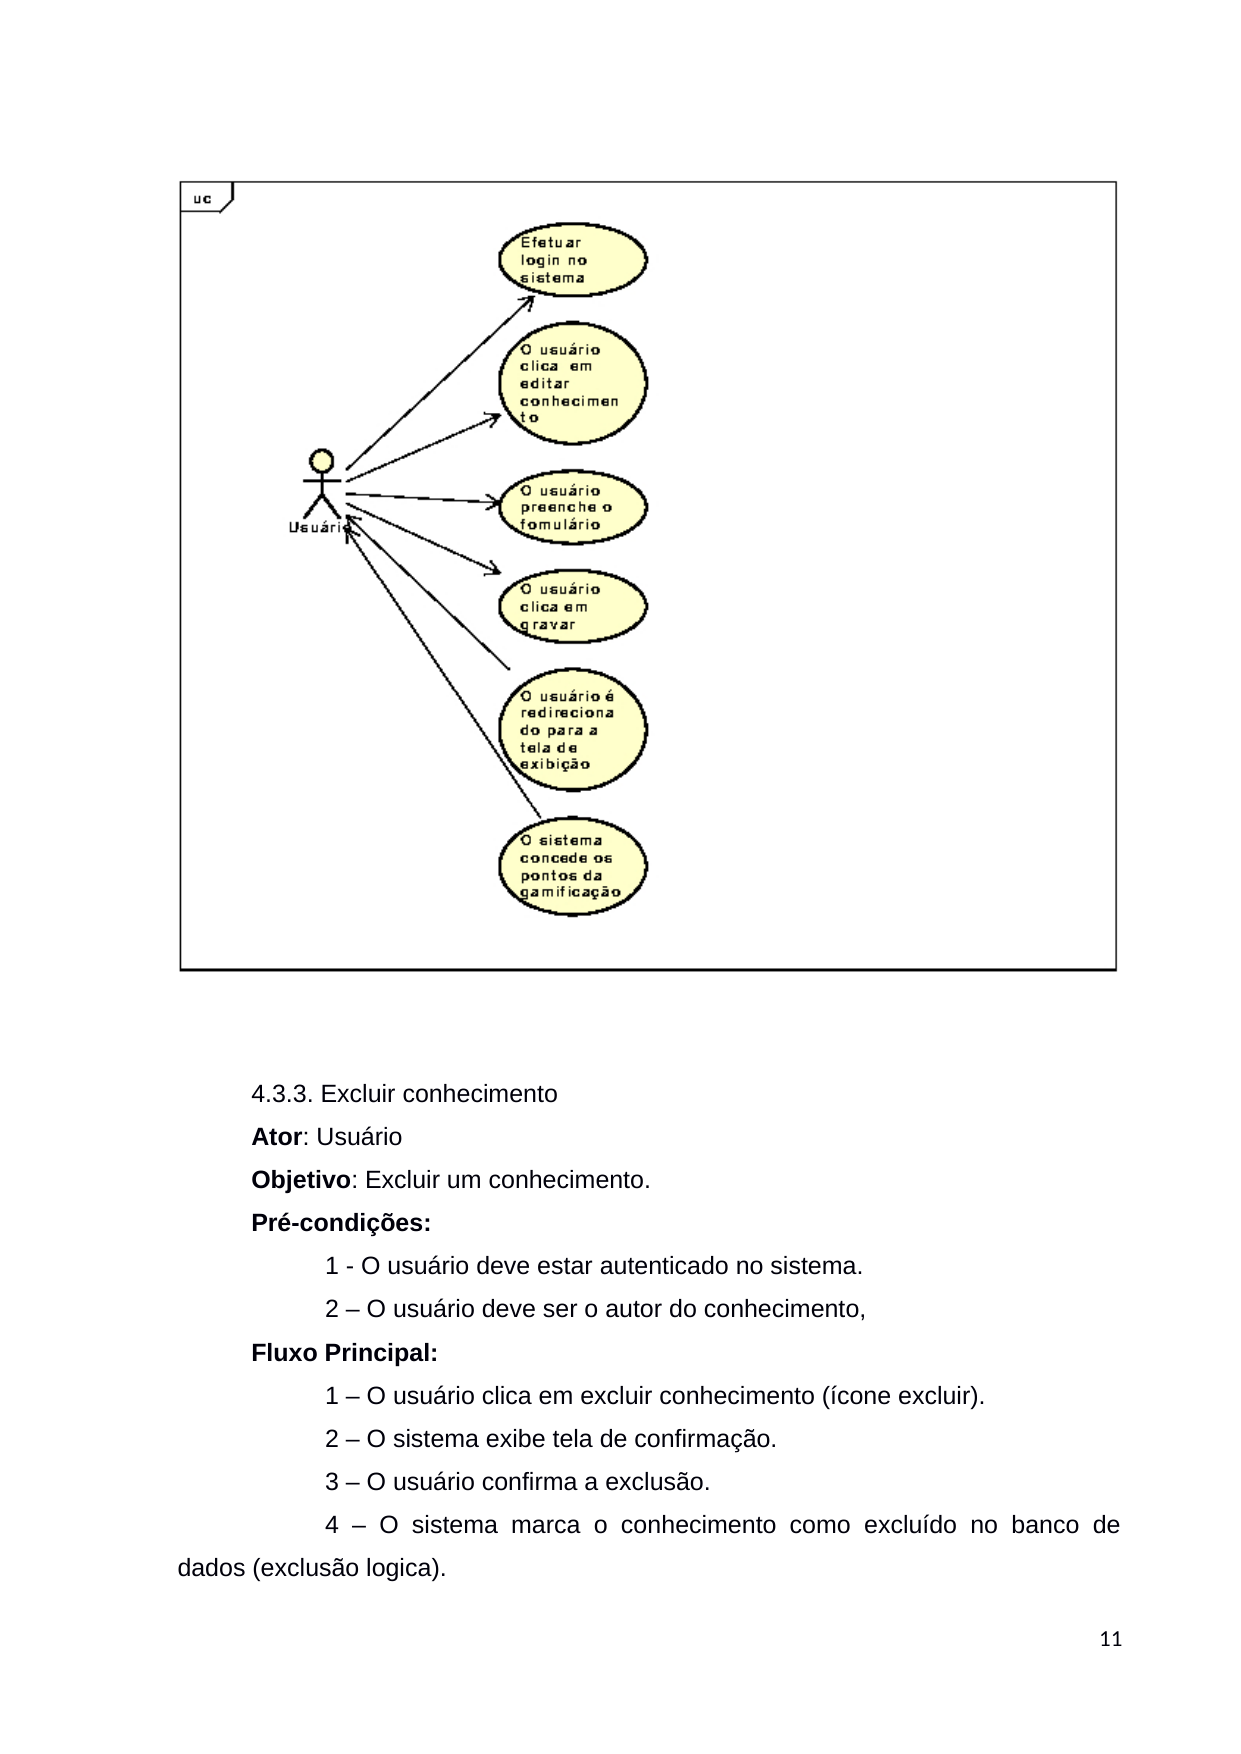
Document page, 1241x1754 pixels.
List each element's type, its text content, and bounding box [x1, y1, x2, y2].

text 2 – O usuário deve ser o autor do conhecimento, [177, 1294, 1122, 1323]
text Objetivo: Excluir um conhecimento. [177, 1165, 1122, 1194]
text 1 – O usuário clica em excluir conhecimento (ícone excluir). [177, 1381, 1122, 1409]
text Ator: Usuário [177, 1122, 1122, 1151]
text Fluxo Principal: [177, 1338, 1122, 1366]
text 4.3.3. Excluir conhecimento [177, 1079, 1122, 1108]
text 3 – O usuário confirma a exclusão. [177, 1467, 1122, 1496]
text 2 – O sistema exibe tela de confirmação. [177, 1424, 1122, 1453]
text Pré-condições: [177, 1208, 1122, 1237]
picture [177, 177, 1123, 979]
text 4 – O sistema marca o conhecimento como excluído no banco de dados (exclusão logica). [177, 1510, 1122, 1582]
text 1 - O usuário deve estar autenticado no sistema. [177, 1251, 1122, 1280]
